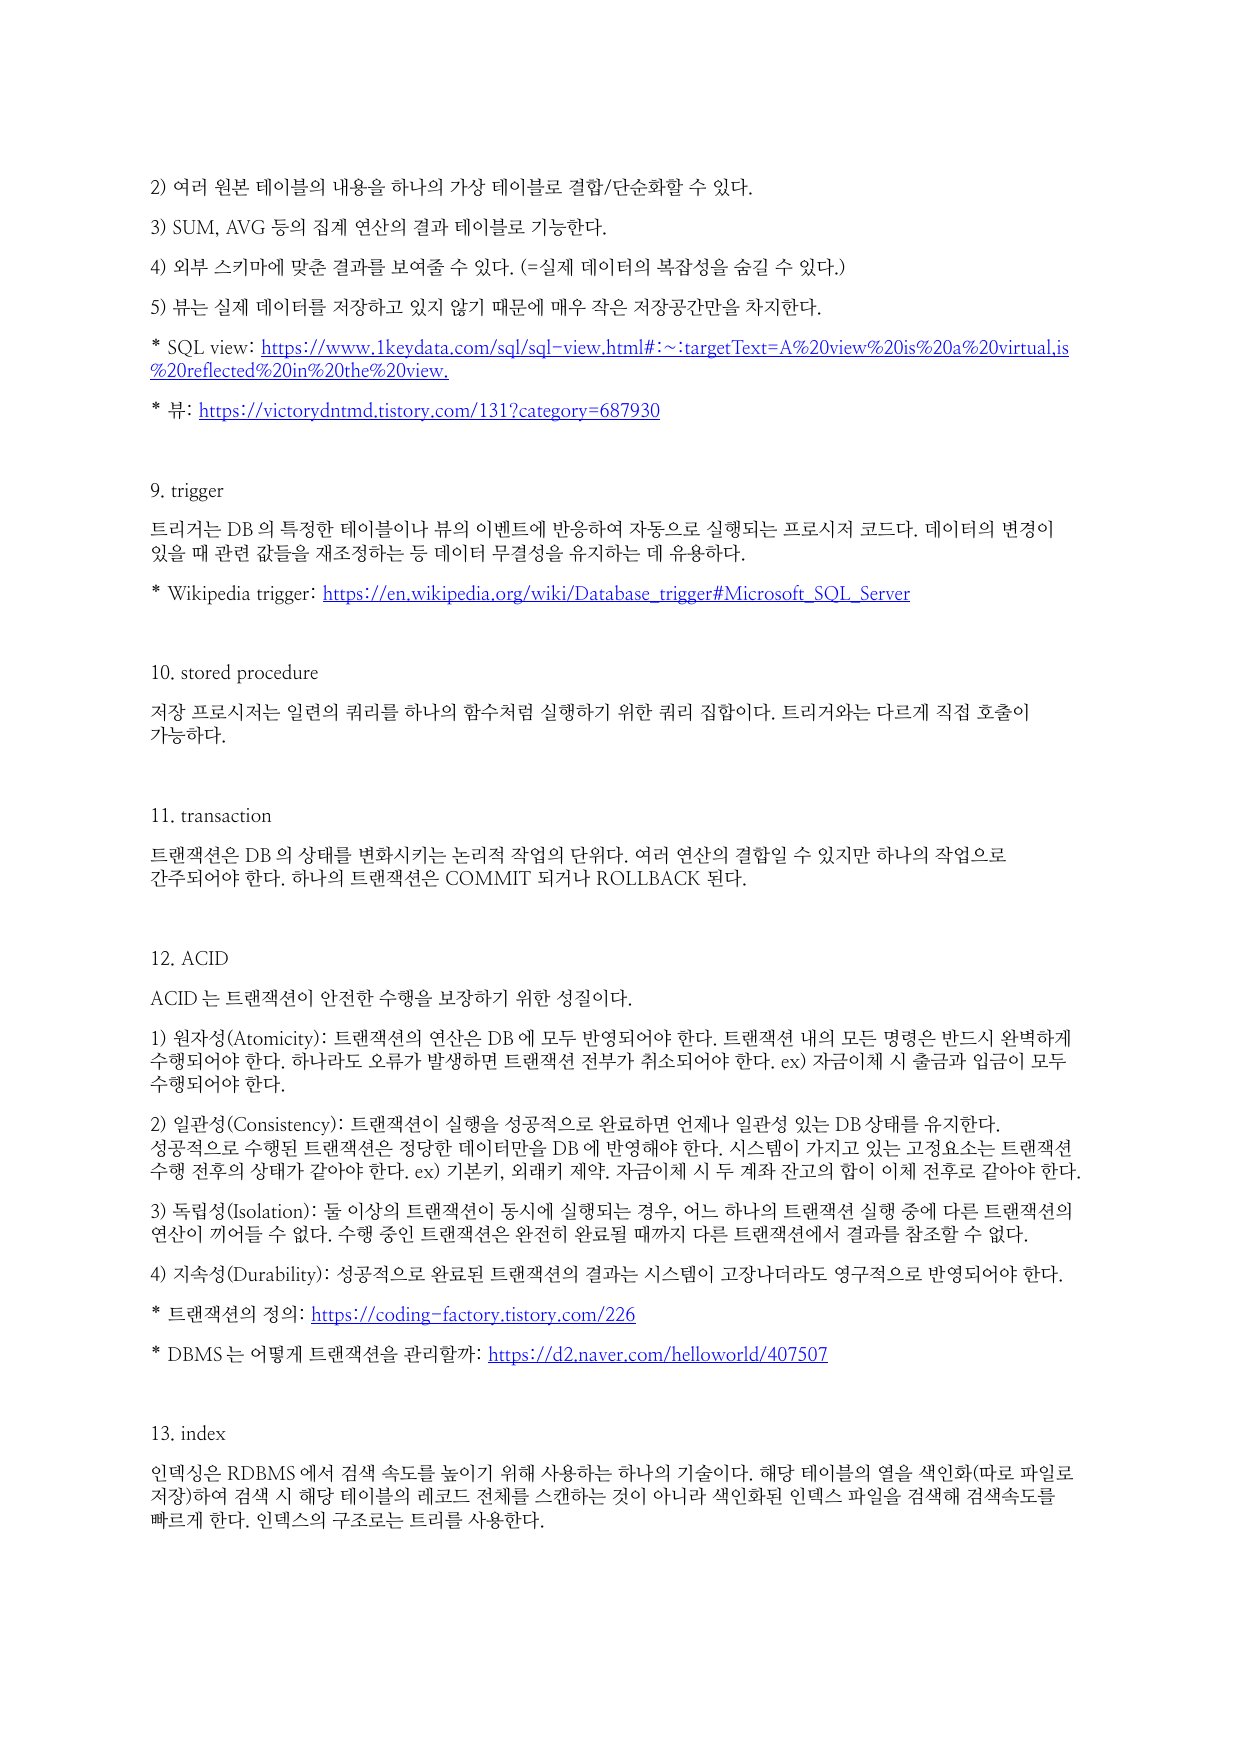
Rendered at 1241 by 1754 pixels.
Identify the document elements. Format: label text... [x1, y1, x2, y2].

text 5) 뷰는 실제 데이터를 저장하고 있지 않기 때문에 매우 작은 저장공간만을 차지한다. [150, 297, 1090, 318]
text 트랜잭션은 DB의 상태를 변화시키는 논리적 작업의 단위다. 여러 연산의 결합일 수 있지만 하나의 작업으로 간주되어야 한다. 하나의 트랜잭션은 COMMIT 되거나 ROLLBACK 된다. [150, 845, 1090, 890]
text 3) 독립성(Isolation): 둘 이상의 트랜잭션이 동시에 실행되는 경우, 어느 하나의 트랜잭션 실행 중에 다른 트랜잭션의 연산이 끼어들 수 없다. 수행 중인 트랜잭션은 완전히 완료될 때까지 다른 트랜잭션에서 결과를 참조할 수 없다. [150, 1201, 1090, 1246]
text * 트랜잭션의 정의: https://coding-factory.tistory.com/226 [150, 1304, 1090, 1325]
text ACID는 트랜잭션이 안전한 수행을 보장하기 위한 성질이다. [150, 988, 1090, 1010]
text 트리거는 DB의 특정한 테이블이나 뷰의 이벤트에 반응하여 자동으로 실행되는 프로시저 코드다. 데이터의 변경이 있을 때 관련 값들을 재조정하는 등 데이터 무결성을 유지하는 데 유용하다. [150, 519, 1090, 564]
text * 뷰: https://victorydntmd.tistory.com/131?category=687930 [150, 400, 1090, 421]
text 13. index [150, 1423, 1090, 1445]
text 4) 지속성(Durability): 성공적으로 완료된 트랜잭션의 결과는 시스템이 고장나더라도 영구적으로 반영되어야 한다. [150, 1264, 1090, 1286]
text 인덱싱은 RDBMS에서 검색 속도를 높이기 위해 사용하는 하나의 기술이다. 해당 테이블의 열을 색인화(따로 파일로 저장)하여 검색 시 해당 테이블의 레코드 전체를 스캔하는 것이 아니라 색인화된 인덱스 파일을 검색해 검색속도를 빠르게 한다. 인덱스의 구조로는 트리를 사용한다. [150, 1463, 1090, 1531]
text 11. transaction [150, 805, 1090, 827]
text 9. trigger [150, 480, 1090, 501]
text 10. stored procedure [150, 662, 1090, 684]
text 2) 일관성(Consistency): 트랜잭션이 실행을 성공적으로 완료하면 언제나 일관성 있는 DB상태를 유지한다. 성공적으로 수행된 트랜잭션은 정당한 데이터만을 DB에 반영해야 한다. 시스템이 가지고 있는 고정요소는 트랜잭션 수행 전후의 상태가 같아야 한다. ex) 기본키, 외래키 제약. 자금이체 시 두 계좌 잔고의 합이 이체 전후로 같아야 한다. [150, 1114, 1090, 1182]
text 12. ACID [150, 948, 1090, 970]
text 1) 원자성(Atomicity): 트랜잭션의 연산은 DB에 모두 반영되어야 한다. 트랜잭션 내의 모든 명령은 반드시 완벽하게 수행되어야 한다. 하나라도 오류가 발생하면 트랜잭션 전부가 취소되어야 한다. ex) 자금이체 시 출금과 입금이 모두 수행되어야 한다. [150, 1028, 1090, 1096]
text 2) 여러 원본 테이블의 내용을 하나의 가상 테이블로 결합/단순화할 수 있다. [150, 177, 1090, 199]
text 저장 프로시저는 일련의 쿼리를 하나의 함수처럼 실행하기 위한 쿼리 집합이다. 트리거와는 다르게 직접 호출이 가능하다. [150, 702, 1090, 747]
text * Wikipedia trigger: https://en.wikipedia.org/wiki/Database_trigger#Microsoft_SQL_Server [150, 583, 1090, 604]
text 4) 외부 스키마에 맞춘 결과를 보여줄 수 있다. (=실제 데이터의 복잡성을 숨길 수 있다.) [150, 257, 1090, 278]
text * SQL view: https://www.1keydata.com/sql/sql-view.html#:~:targetText=A%20view%20is%20a%20virtual,is%20reflected%20in%20the%20view. [150, 337, 1090, 382]
text * DBMS는 어떻게 트랜잭션을 관리할까: https://d2.naver.com/helloworld/407507 [150, 1344, 1090, 1365]
text 3) SUM, AVG 등의 집계 연산의 결과 테이블로 기능한다. [150, 217, 1090, 239]
